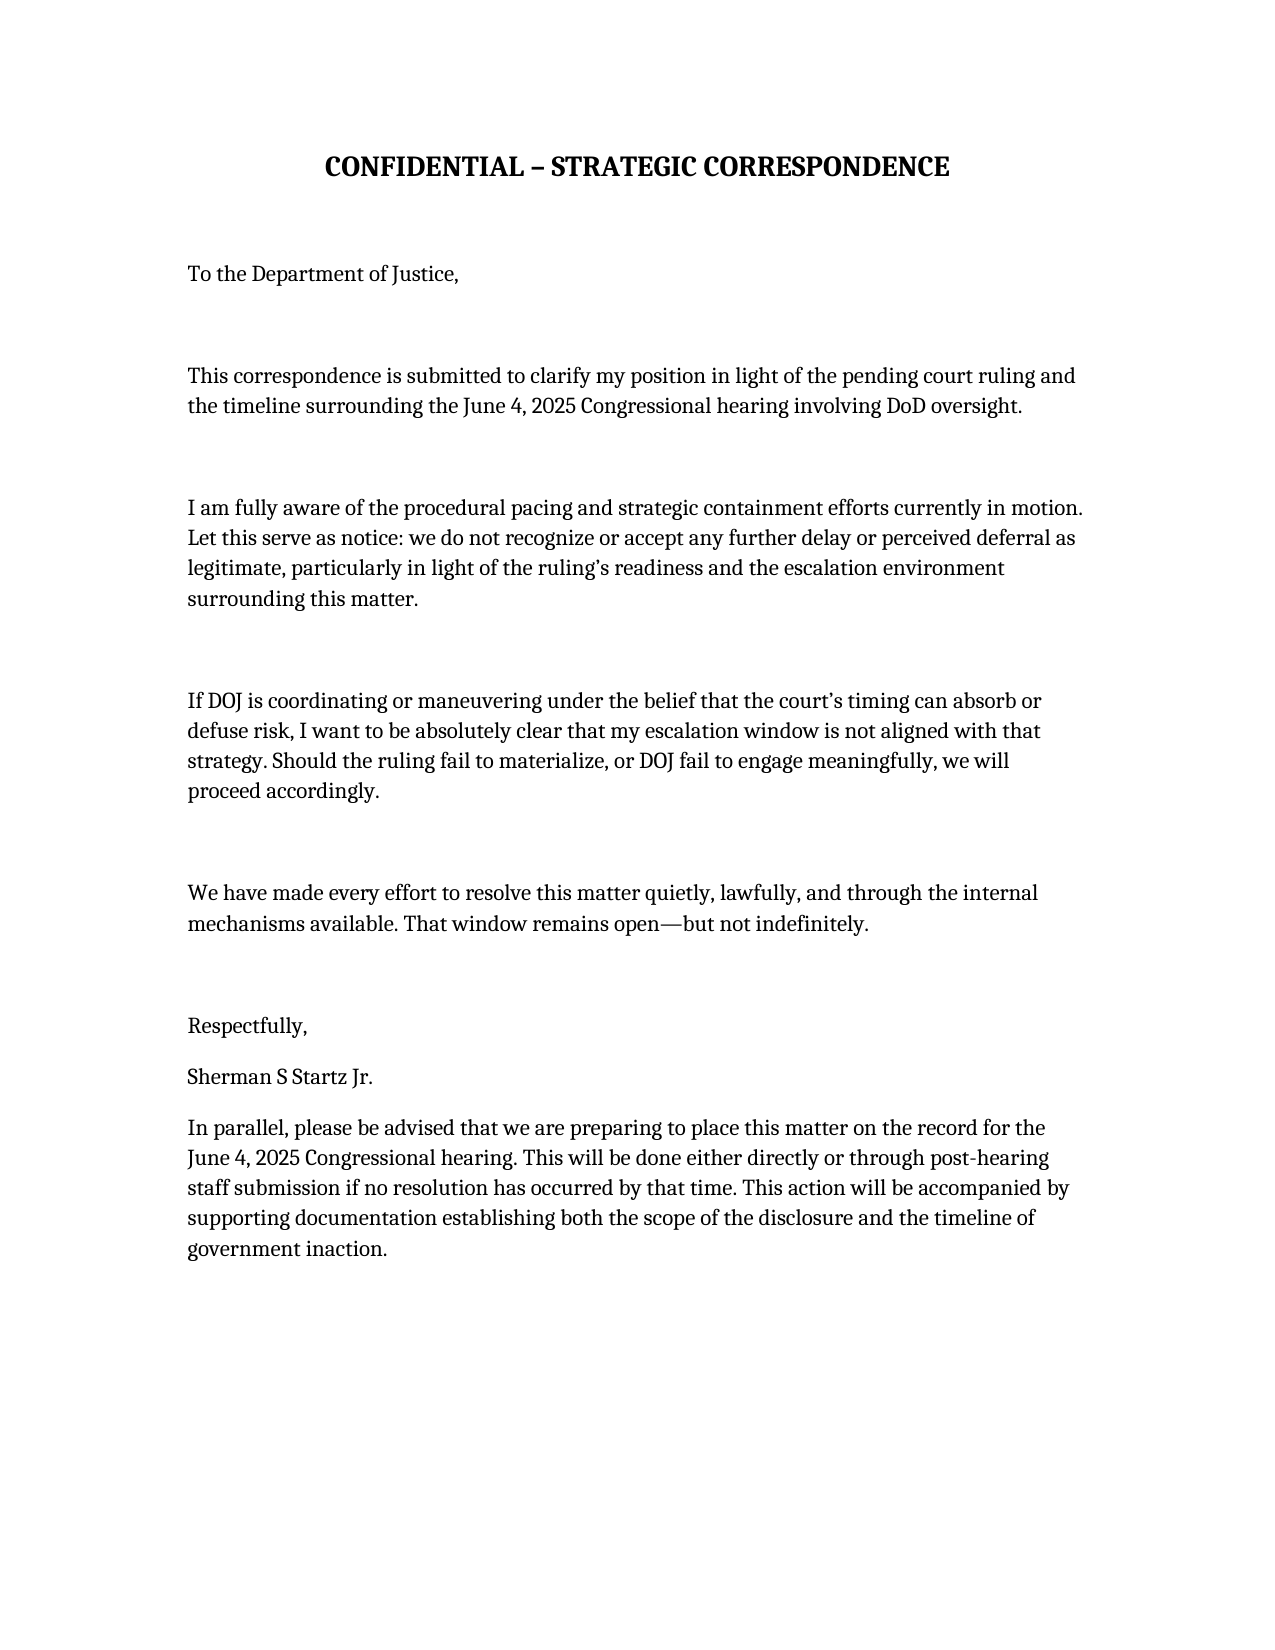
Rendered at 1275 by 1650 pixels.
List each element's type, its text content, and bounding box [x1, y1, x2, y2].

text We have made every effort to resolve this matter quietly, lawfully, and through the internal mechanisms available. That window remains open—but not indefinitely. [187, 880, 1087, 937]
text This correspondence is submitted to clarify my position in light of the pending court ruling and the timeline surrounding the June 4, 2025 Congressional hearing involving DoD oversight. [187, 362, 1087, 419]
text To the Department of Justice, [187, 260, 1087, 287]
text Respectfully, [187, 1012, 1087, 1039]
text CONFIDENTIAL – STRATEGIC CORRESPONDENCE [187, 150, 1087, 183]
text If DOJ is coordinating or maneuvering under the belief that the court’s timing can absorb or defuse risk, I want to be absolutely clear that my escalation window is not aligned with that strategy. Should the ruling fail to materialize, or DOJ fail to engage meaningfully, we will proceed accordingly. [187, 687, 1087, 804]
text Sherman S Startz Jr. [187, 1063, 1087, 1090]
text In parallel, please be advised that we are preparing to place this matter on the record for the June 4, 2025 Congressional hearing. This will be done either directly or through post-hearing staff submission if no resolution has occurred by that time. This action will be accompanied by supporting documentation establishing both the scope of the disclosure and the timeline of government inaction. [187, 1114, 1087, 1262]
text I am fully aware of the procedural pacing and strategic containment efforts currently in motion. Let this serve as notice: we do not recognize or accept any further delay or perceived deferral as legitimate, particularly in light of the ruling’s readiness and the escalation environment surrounding this matter. [187, 495, 1087, 612]
